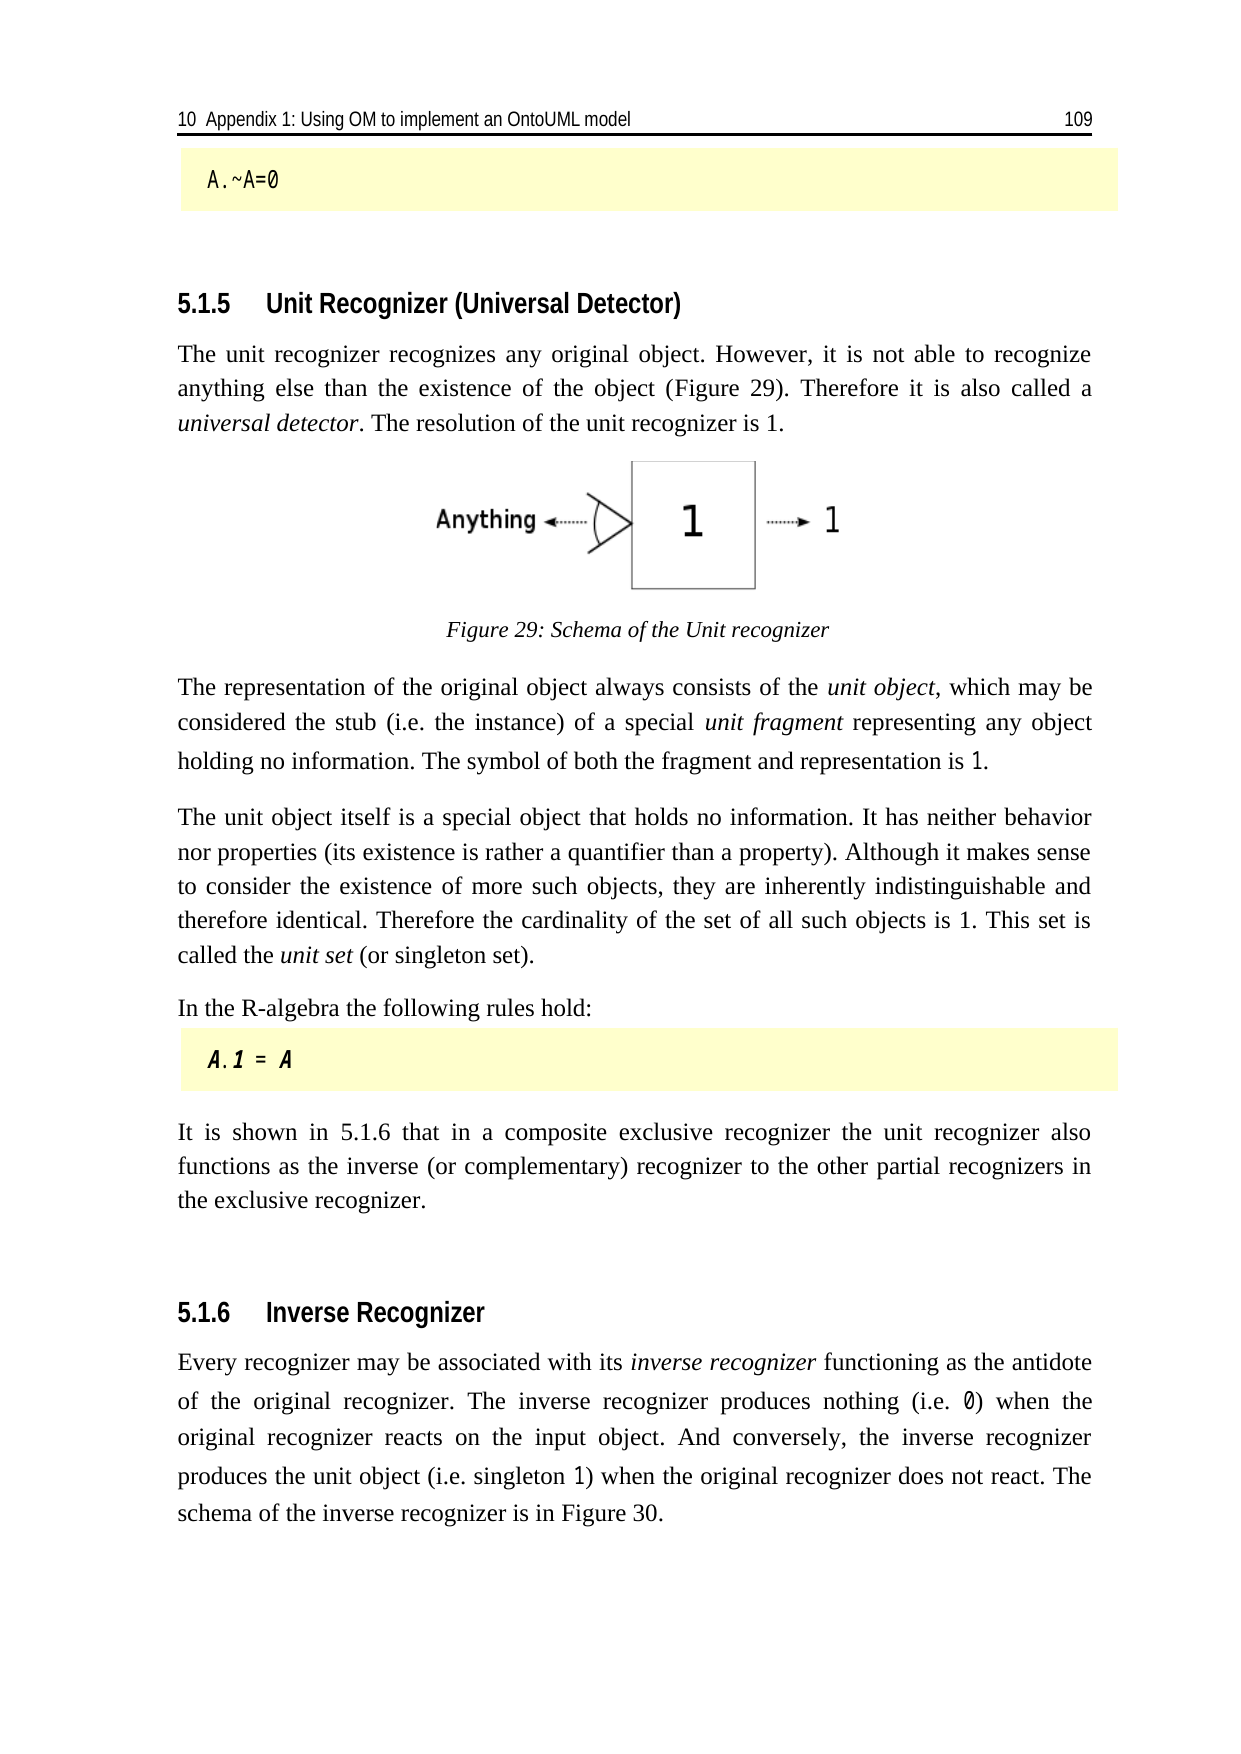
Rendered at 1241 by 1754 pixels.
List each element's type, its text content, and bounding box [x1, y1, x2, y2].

text A.~A=0 [182, 149, 1117, 210]
text Figure 29: Schema of the Unit recognizer [177, 616, 1092, 642]
picture [436, 461, 839, 591]
text The unit object itself is a special object that holds no information. It has neither behavior nor properties (its existence is rather a quantifier than a property). Although it makes sense to consider the existence of more such objects, they are inherently indistinguishable and therefore identical. Therefore the cardinality of the set of all such objects is 1. This set is called the unit set (or singleton set). [177, 802, 1092, 969]
text Unit Recognizer (Universal Detector) [177, 287, 1092, 320]
text In the R-algebra the following rules hold: [177, 993, 1092, 1022]
text The unit recognizer recognizes any original object. However, it is not able to recognize anything else than the existence of the object (Figure 29). Therefore it is also called a universal detector. The resolution of the unit recognizer is 1. [177, 339, 1092, 436]
text Inverse Recognizer [177, 1295, 1092, 1328]
text Every recognizer may be associated with its inverse recognizer functioning as the antidote of the original recognizer. The inverse recognizer produces nothing (i.e. 0) when the original recognizer reacts on the input object. And conversely, the inverse recognizer produces the unit object (i.e. singleton 1) when the original recognizer does not react. The schema of the inverse recognizer is in Figure 30. [177, 1347, 1092, 1527]
text A.1 = A [182, 1029, 1117, 1090]
text The representation of the original object always consists of the unit object, which may be considered the stub (i.e. the instance) of a special unit fragment representing any object holding no information. The symbol of both the fragment and representation is 1. [177, 672, 1092, 777]
text It is shown in 5.1.6 that in a composite exclusive recognizer the unit recognizer also functions as the inverse (or complementary) recognizer to the other partial recognizers in the exclusive recognizer. [177, 1117, 1092, 1214]
